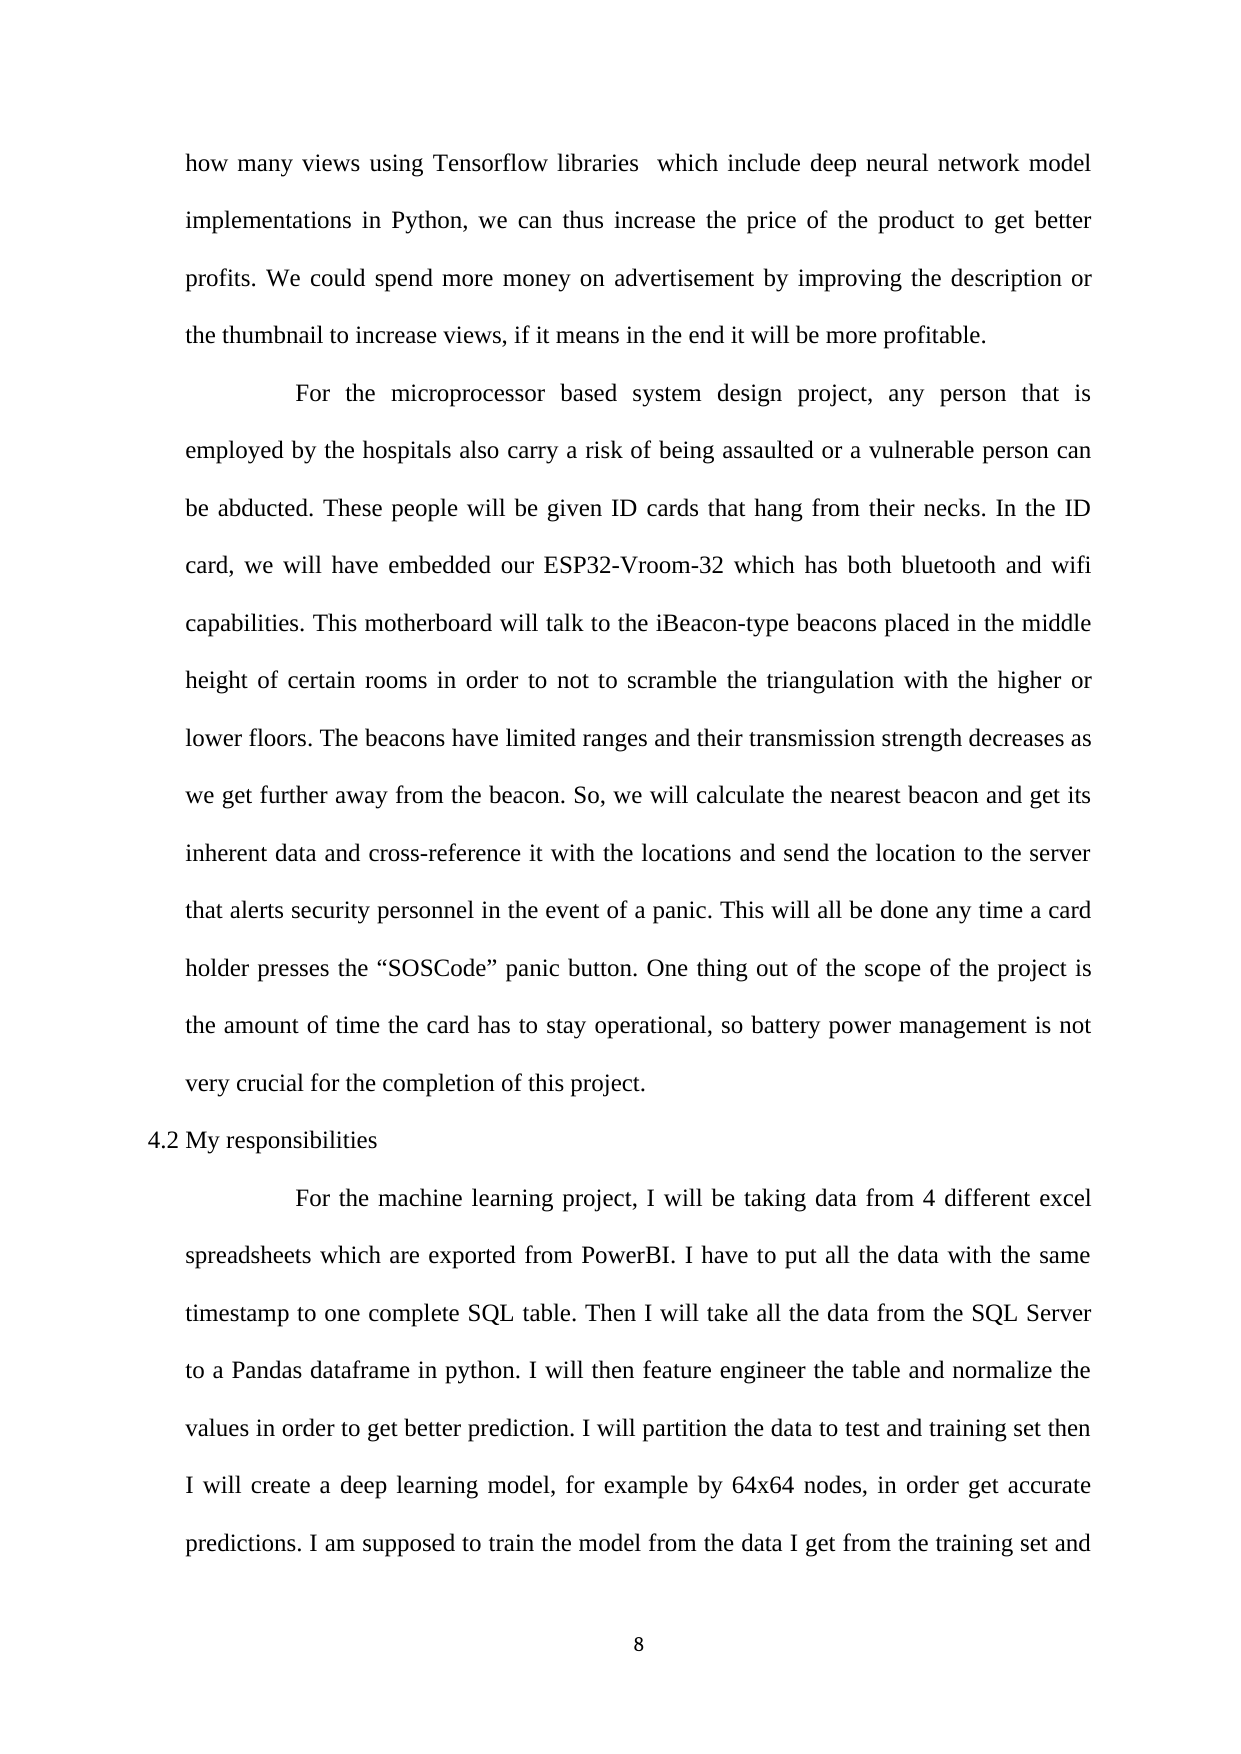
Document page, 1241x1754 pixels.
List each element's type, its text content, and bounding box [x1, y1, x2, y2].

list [185, 148, 1093, 349]
list For the microprocessor based system design project, any person that is employed by the hospitals also carry a risk of being assaulted or a vulnerable person can be abducted. These people will be given ID cards that hang from their necks. In the ID card, we will have embedded our ESP32-Vroom-32 which has both bluetooth and wifi capabilities. This motherboard will talk to the iBeacon-type beacons placed in the middle height of certain rooms in order to not to scramble the triangulation with the higher or lower floors. The beacons have limited ranges and their transmission strength decreases as we get further away from the beacon. So, we will calculate the nearest beacon and get its inherent data and cross-reference it with the locations and send the location to the server that alerts security personnel in the event of a panic. This will all be done any time a card holder presses the “SOSCode” panic button. One thing out of the scope of the project is the amount of time the card has to stay operational, so battery power management is not very crucial for the completion of this project. [185, 378, 1093, 1096]
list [185, 1183, 1093, 1556]
list My responsibilities [148, 1125, 1093, 1154]
